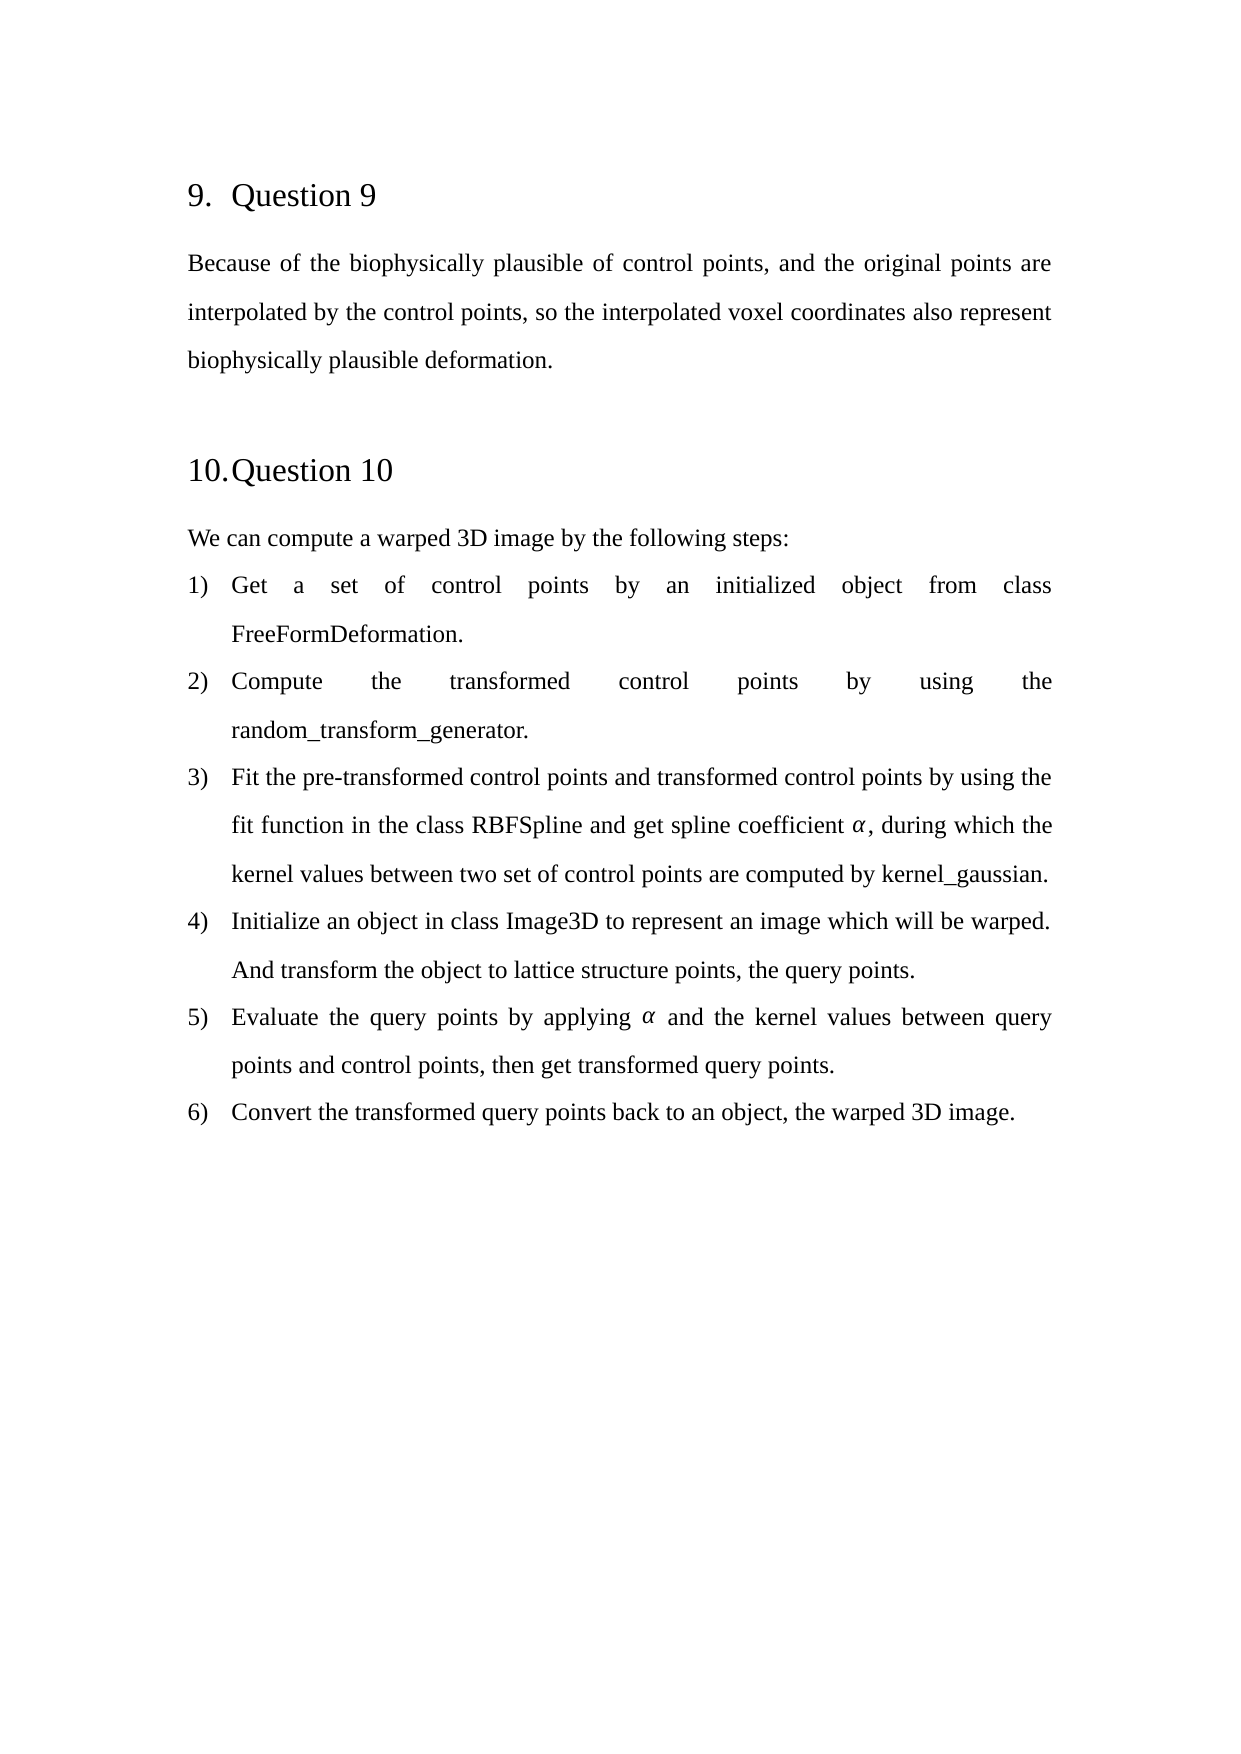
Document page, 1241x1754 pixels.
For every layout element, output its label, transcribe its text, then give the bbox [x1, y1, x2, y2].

list Fit the pre-transformed control points and transformed control points by using the fit function in the class RBFSpline and get spline coefficient , during which the kernel values between two set of control points are computed by kernel_gaussian. [187, 760, 1053, 890]
list Evaluate the query points by applying and the kernel values between query points and control points, then get transformed query points. [187, 1000, 1053, 1081]
text Because of the biophysically plausible of control points, and the original points are interpolated by the control points, so the interpolated voxel coordinates also represent biophysically plausible deformation. [187, 246, 1053, 376]
list Initialize an object in class Image3D to represent an image which will be warped. And transform the object to lattice structure points, the query points. [187, 904, 1053, 985]
text We can compute a warped 3D image by the following steps: [187, 522, 1053, 554]
list Compute the transformed control points by using the random_transform_generator. [187, 664, 1053, 745]
list Question 10 [187, 437, 1053, 502]
list Convert the transformed query points back to an object, the warped 3D image. [187, 1095, 1053, 1128]
list Get a set of control points by an initialized object from class FreeFormDeformation. [187, 568, 1053, 650]
list Question 9 [187, 162, 1053, 227]
